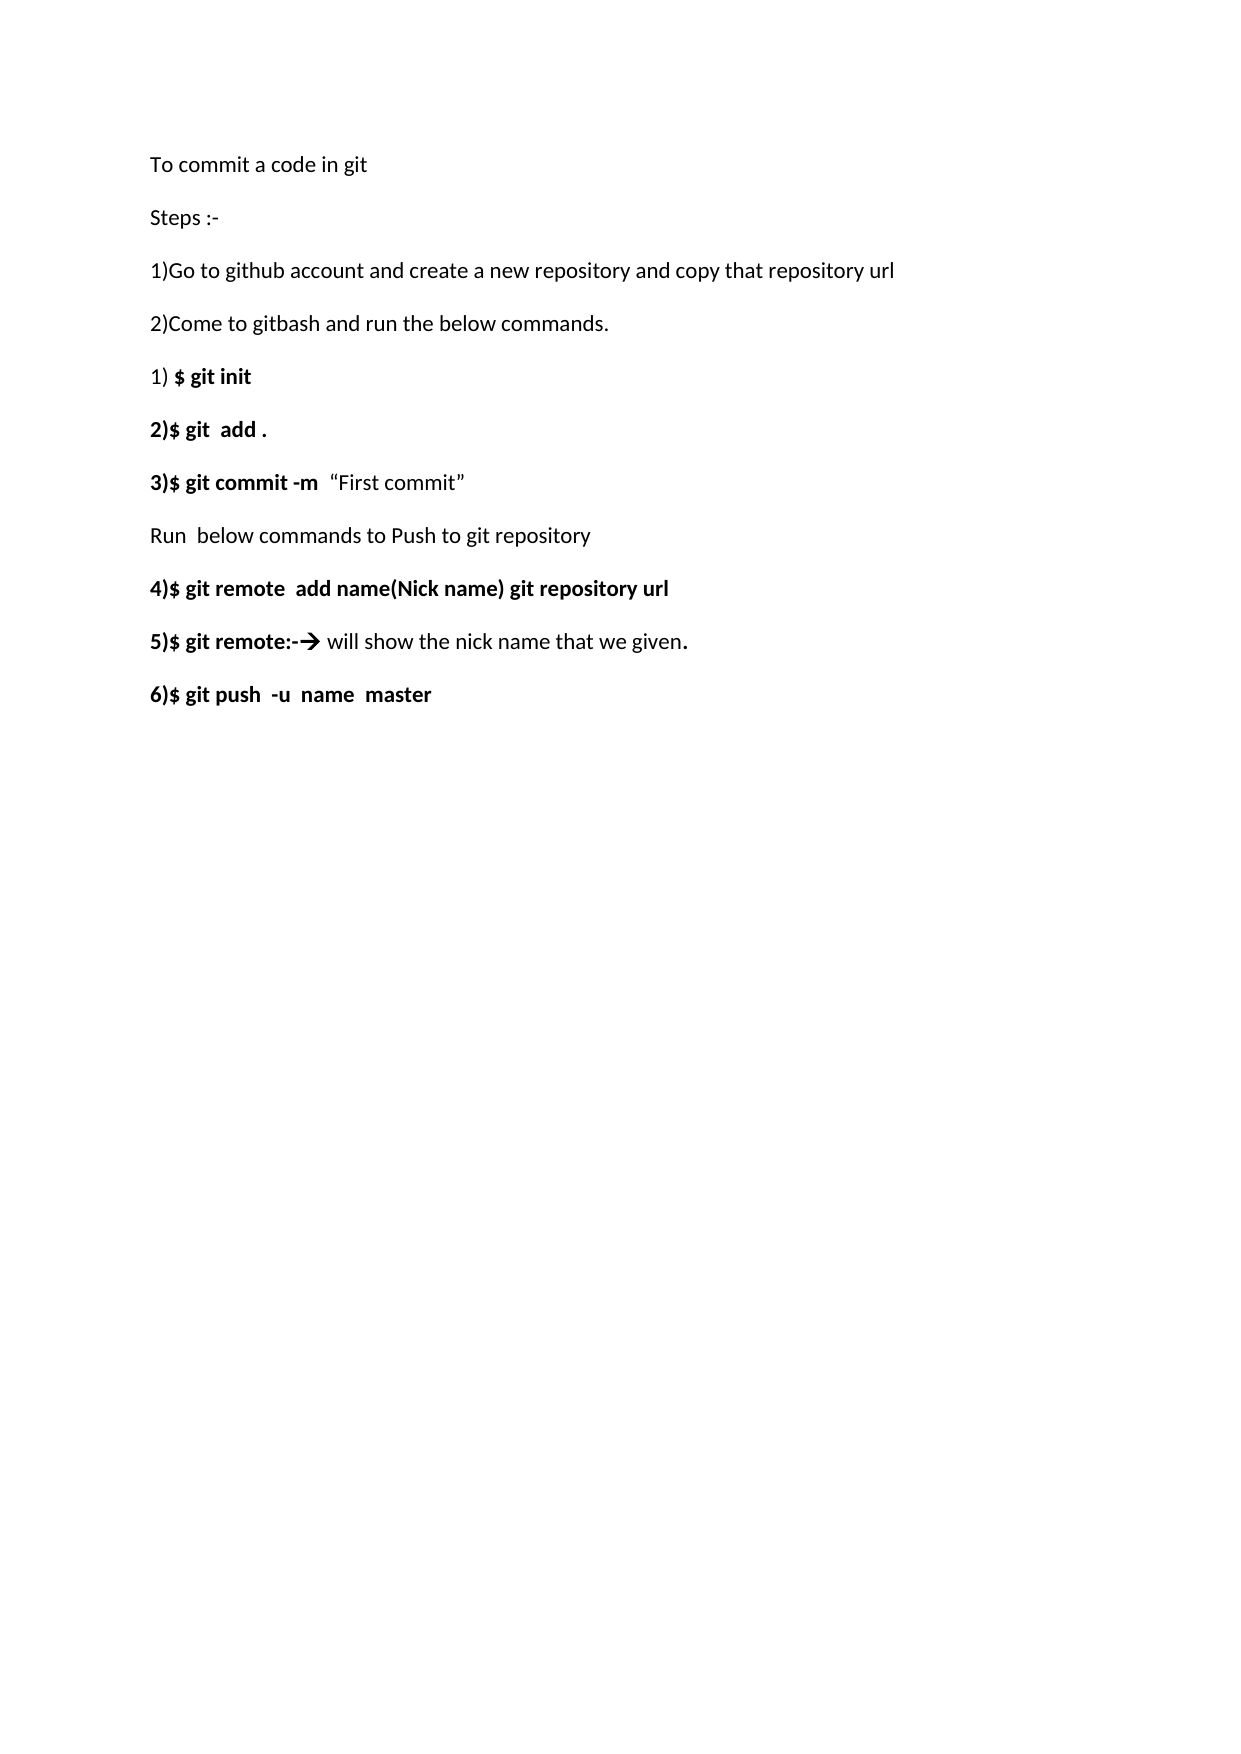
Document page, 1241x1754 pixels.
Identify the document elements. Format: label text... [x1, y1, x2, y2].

text 5)$ git remote:- will show the nick name that we given. [150, 627, 1090, 655]
text 2)Come to gitbash and run the below commands. [150, 309, 1090, 337]
text 1) $ git init [150, 362, 1090, 390]
text 4)$ git remote add name(Nick name) git repository url [150, 574, 1090, 602]
text To commit a code in git [150, 150, 1090, 178]
text 3)$ git commit -m “First commit” [150, 468, 1090, 496]
text Run below commands to Push to git repository [150, 521, 1090, 549]
text 6)$ git push -u name master [150, 680, 1090, 708]
text 2)$ git add . [150, 415, 1090, 443]
text 1)Go to github account and create a new repository and copy that repository url [150, 256, 1090, 284]
text Steps :- [150, 203, 1090, 231]
